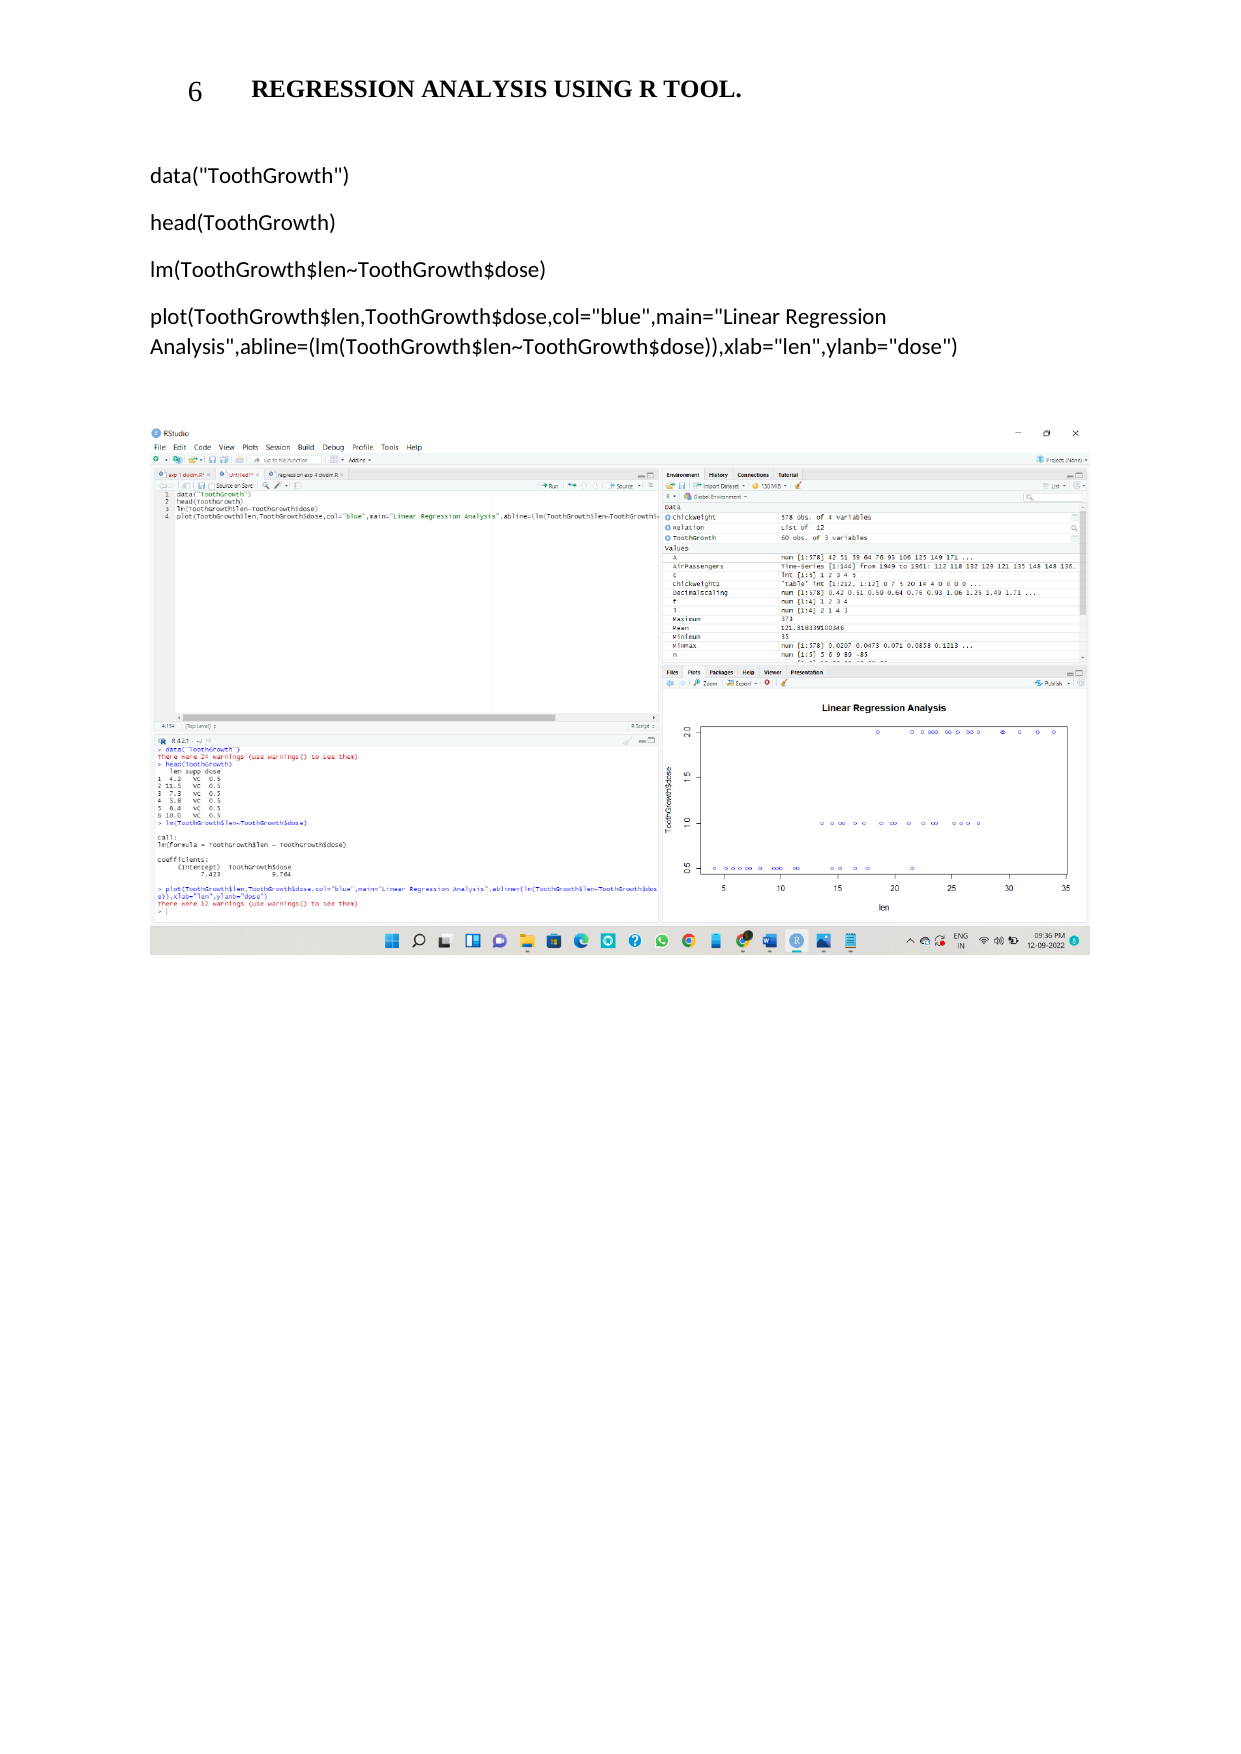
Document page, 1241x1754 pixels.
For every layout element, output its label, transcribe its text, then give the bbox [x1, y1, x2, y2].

text head(ToothGrowth) [150, 208, 1090, 236]
text data("ToothGrowth") [150, 162, 1090, 189]
picture [150, 426, 1091, 955]
text lm(ToothGrowth$len~ToothGrowth$dose) [150, 255, 1090, 283]
text plot(ToothGrowth$len,ToothGrowth$dose,col="blue",main="Linear Regression Analysis",abline=(lm(ToothGrowth$len~ToothGrowth$dose)),xlab="len",ylanb="dose") [150, 302, 1090, 360]
